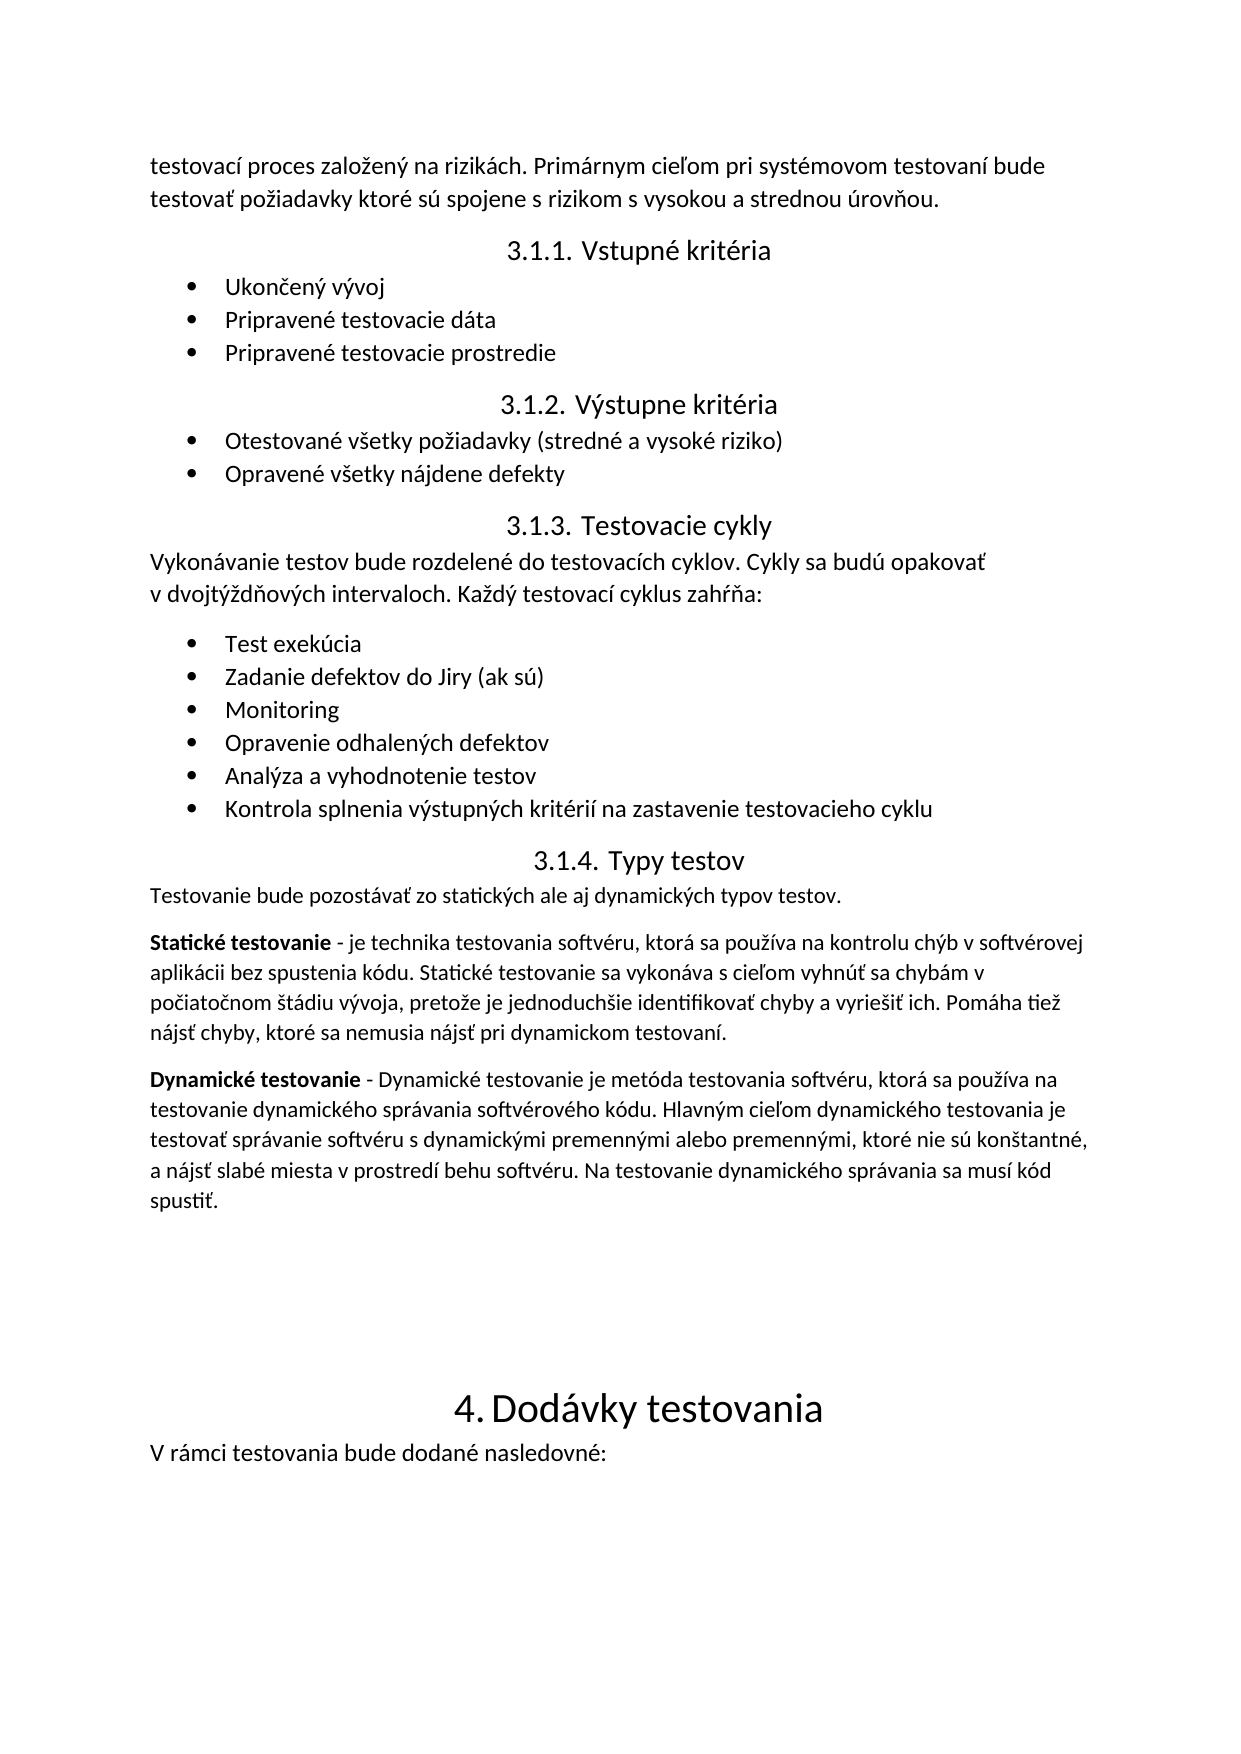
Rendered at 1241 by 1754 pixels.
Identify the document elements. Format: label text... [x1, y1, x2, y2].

subtitle Testovacie cykly [187, 507, 1090, 543]
list Kontrola splnenia výstupných kritérií na zastavenie testovacieho cyklu [187, 793, 1090, 823]
list Monitoring [187, 694, 1090, 724]
list Otestované všetky požiadavky (stredné a vysoké riziko) [187, 425, 1090, 455]
text Dynamické testovanie - Dynamické testovanie je metóda testovania softvéru, ktorá sa používa na testovanie dynamického správania softvérového kódu. Hlavným cieľom dynamického testovania je testovať správanie softvéru s dynamickými premennými alebo premennými, ktoré nie sú konštantné, a nájsť slabé miesta v prostredí behu softvéru. Na testovanie dynamického správania sa musí kód spustiť. [150, 1065, 1090, 1214]
text Testovanie bude pozostávať zo statických ale aj dynamických typov testov. [150, 881, 1090, 909]
list Test exekúcia [187, 628, 1090, 659]
list Zadanie defektov do Jiry (ak sú) [187, 661, 1090, 692]
subtitle Vstupné kritéria [187, 232, 1090, 268]
list Pripravené testovacie dáta [187, 304, 1090, 334]
text Statické testovanie - je technika testovania softvéru, ktorá sa používa na kontrolu chýb v softvérovej aplikácii bez spustenia kódu. Statické testovanie sa vykonáva s cieľom vyhnúť sa chybám v počiatočnom štádiu vývoja, pretože je jednoduchšie identifikovať chyby a vyriešiť ich. Pomáha tiež nájsť chyby, ktoré sa nemusia nájsť pri dynamickom testovaní. [150, 928, 1090, 1046]
list Opravenie odhalených defektov [187, 727, 1090, 757]
list Ukončený vývoj [187, 271, 1090, 301]
subtitle Typy testov [187, 842, 1090, 878]
subtitle Dodávky testovania [187, 1382, 1090, 1433]
text Vykonávanie testov bude rozdelené do testovacích cyklov. Cykly sa budú opakovať v dvojtýždňových intervaloch. Každý testovací cyklus zahŕňa: [150, 546, 1090, 609]
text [150, 150, 1090, 213]
text V rámci testovania bude dodané nasledovné: [150, 1437, 1090, 1467]
subtitle Výstupne kritéria [187, 386, 1090, 422]
list Opravené všetky nájdene defekty [187, 458, 1090, 488]
list Analýza a vyhodnotenie testov [187, 760, 1090, 790]
list Pripravené testovacie prostredie [187, 337, 1090, 367]
